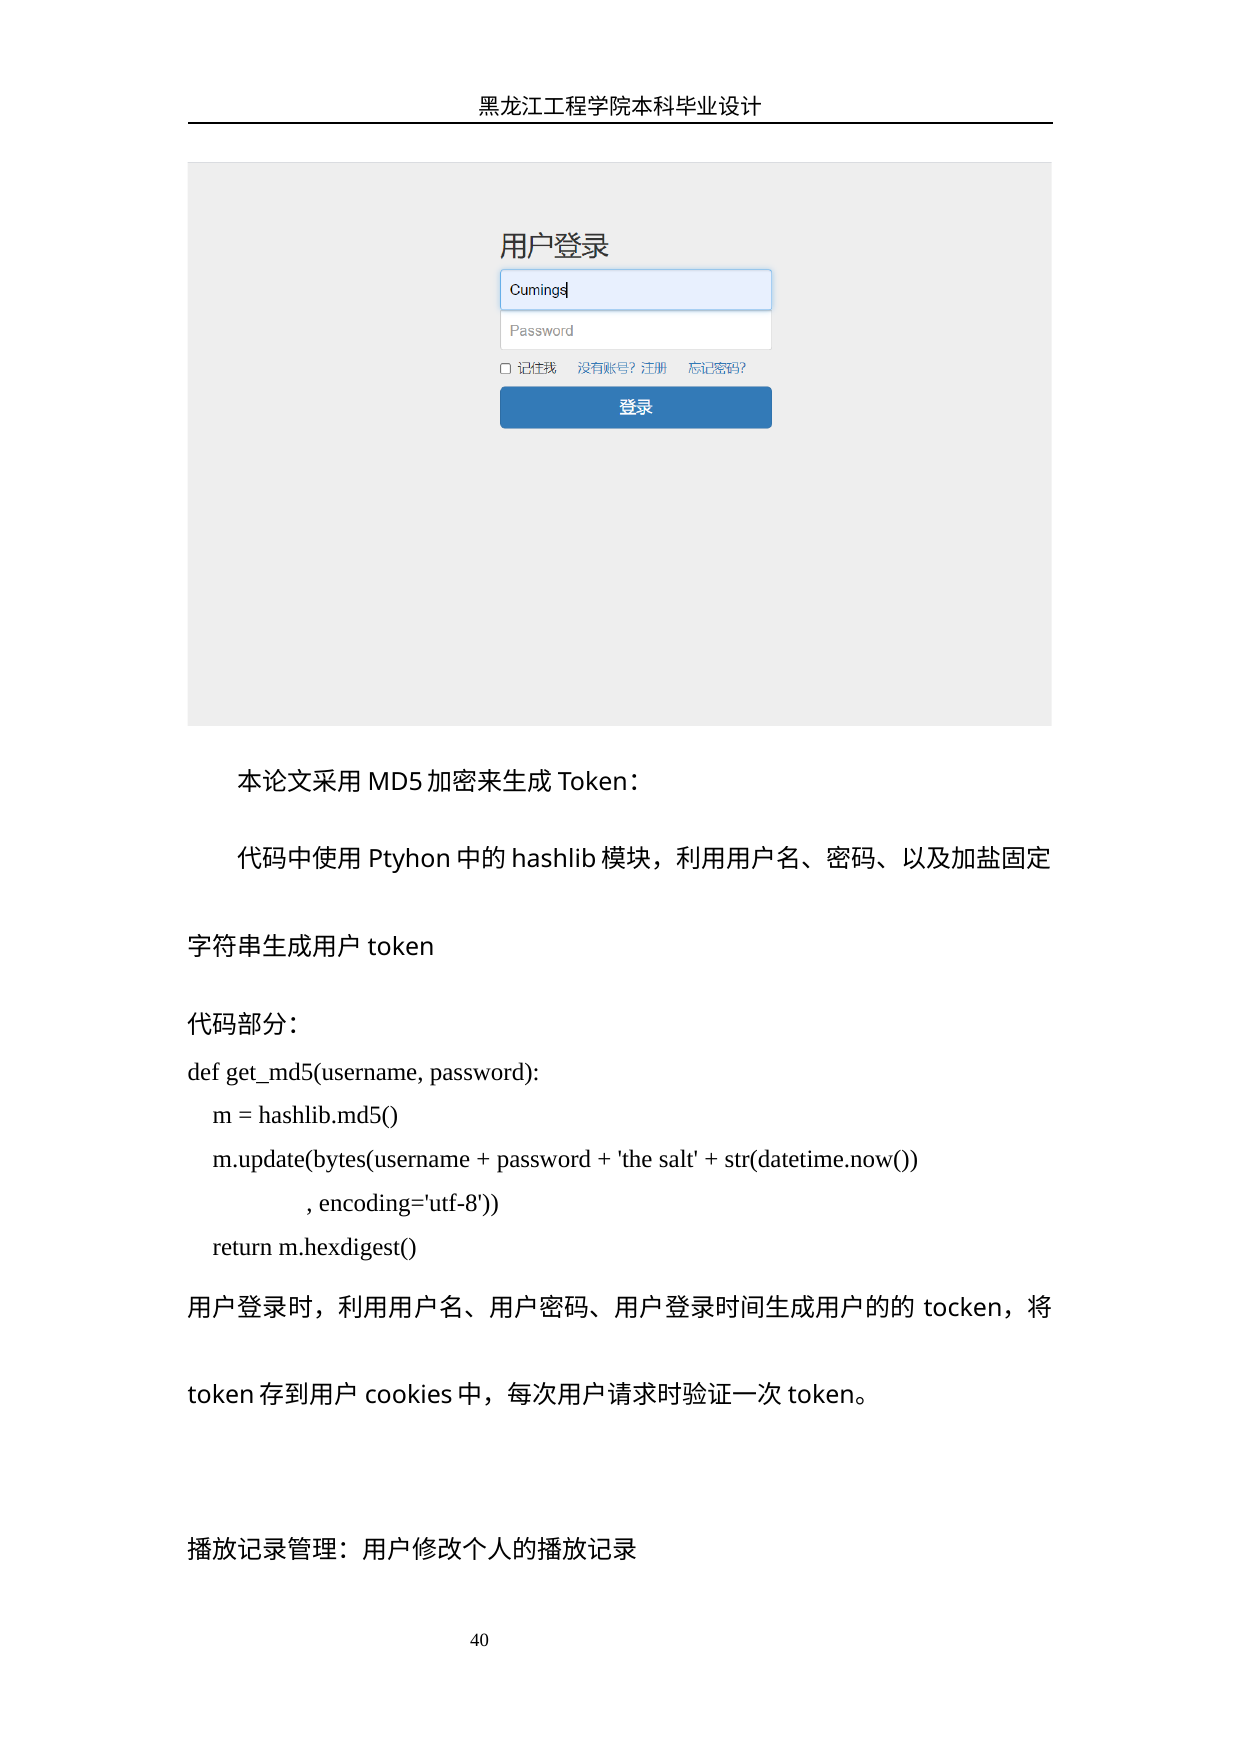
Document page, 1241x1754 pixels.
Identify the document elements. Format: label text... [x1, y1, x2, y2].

text 用户登录时，利用用户名、用户密码、用户登录时间生成用户的的tocken，将token存到用户cookies中，每次用户请求时验证一次token。 [187, 1273, 1053, 1426]
text 本论文采用MD5加密来生成Token： [187, 747, 1053, 812]
text 代码中使用Ptyhon中的hashlib模块，利用用户名、密码、以及加盐固定字符串生成用户token [187, 824, 1053, 977]
text 播放记录管理：用户修改个人的播放记录 [187, 1515, 1053, 1580]
picture [187, 162, 1052, 726]
text 代码部分： [187, 990, 1053, 1055]
text def get_md5(username, password): m = hashlib.md5() m.update(bytes(username + password + 'the salt' + str(datetime.now()) , encoding='utf-8')) return m.hexdigest() [187, 1055, 1053, 1263]
